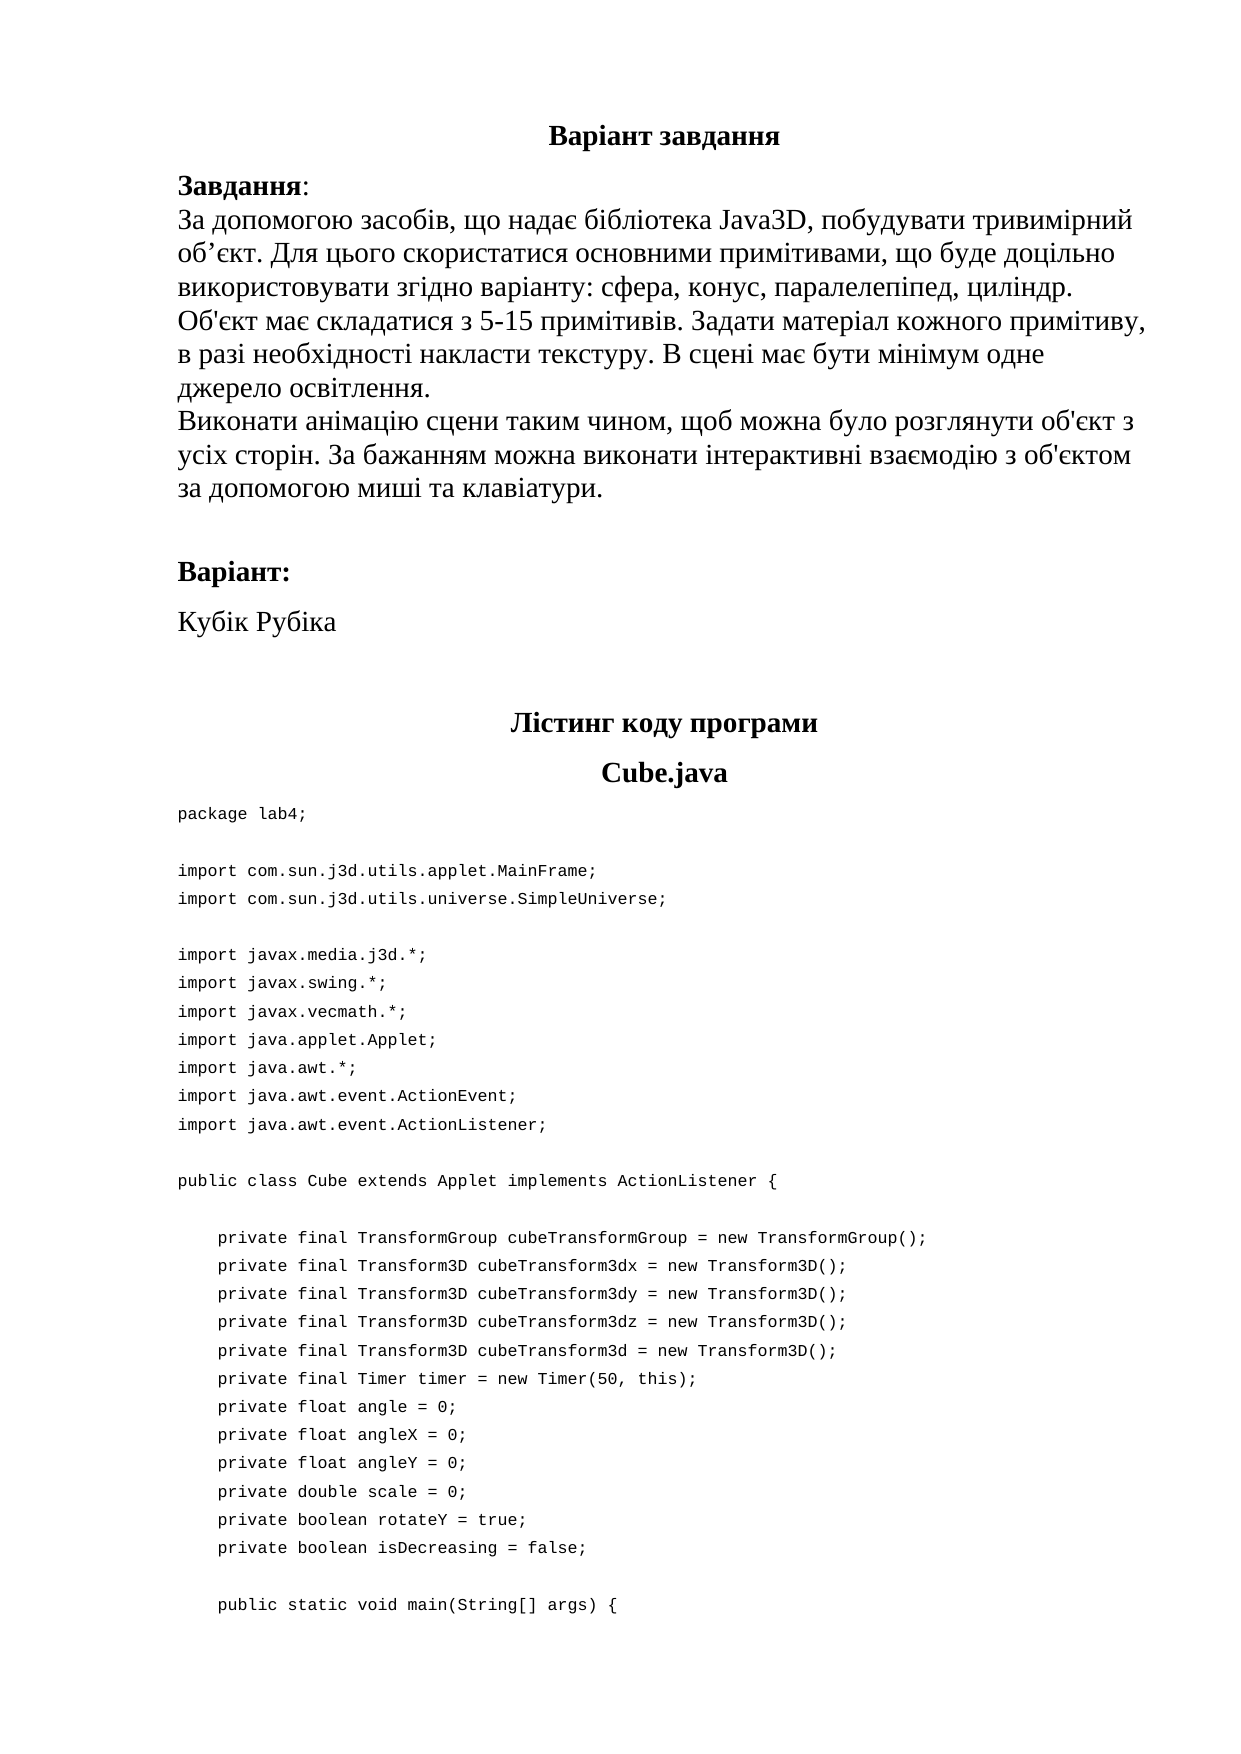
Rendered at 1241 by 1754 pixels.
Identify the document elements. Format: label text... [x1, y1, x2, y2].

text import java.awt.event.ActionListener; [177, 1116, 1152, 1135]
text import javax.media.j3d.*; [177, 947, 1152, 966]
text За допомогою засобів, що надає бібліотека Java3D, побудувати тривимірний об’єкт. Для цього скористатися основними примітивами, що буде доцільно використовувати згідно варіанту: сфера, конус, паралелепіпед, циліндр. Об'єкт має складатися з 5-15 примітивів. Задати матеріал кожного примітиву, в разі необхідності накласти текстуру. В сцені має бути мінімум одне джерело освітлення. [177, 202, 1152, 403]
text private final Transform3D cubeTransform3dx = new Transform3D(); [177, 1257, 1152, 1276]
text import java.applet.Applet; [177, 1032, 1152, 1050]
text import com.sun.j3d.utils.universe.SimpleUniverse; [177, 890, 1152, 909]
text private final Timer timer = new Timer(50, this); [177, 1370, 1152, 1389]
text import javax.vecmath.*; [177, 1003, 1152, 1022]
text private float angleY = 0; [177, 1455, 1152, 1474]
text Кубік Рубіка [177, 604, 1152, 638]
text public class Cube extends Applet implements ActionListener { [177, 1173, 1152, 1192]
text Cube.java [177, 755, 1152, 789]
text Варіант: [177, 554, 1152, 588]
text private boolean rotateY = true; [177, 1511, 1152, 1530]
text private final Transform3D cubeTransform3d = new Transform3D(); [177, 1342, 1152, 1361]
text private float angle = 0; [177, 1398, 1152, 1417]
text public static void main(String[] args) { [177, 1596, 1152, 1615]
text private final Transform3D cubeTransform3dy = new Transform3D(); [177, 1286, 1152, 1304]
text Варіант завдання [177, 118, 1152, 152]
text private float angleX = 0; [177, 1427, 1152, 1446]
text package lab4; [177, 806, 1152, 824]
text import java.awt.*; [177, 1060, 1152, 1079]
text private final Transform3D cubeTransform3dz = new Transform3D(); [177, 1314, 1152, 1333]
text Лістинг коду програми [177, 705, 1152, 739]
text Завдання: [177, 168, 1152, 202]
text import javax.swing.*; [177, 975, 1152, 994]
text private final TransformGroup cubeTransformGroup = new TransformGroup(); [177, 1229, 1152, 1248]
text private double scale = 0; [177, 1483, 1152, 1502]
text import com.sun.j3d.utils.applet.MainFrame; [177, 862, 1152, 881]
text private boolean isDecreasing = false; [177, 1540, 1152, 1558]
text import java.awt.event.ActionEvent; [177, 1088, 1152, 1107]
text Виконати анімацію сцени таким чином, щоб можна було розглянути об'єкт з усіх сторін. За бажанням можна виконати інтерактивні взаємодію з об'єктом за допомогою миші та клавіатури. [177, 403, 1152, 504]
